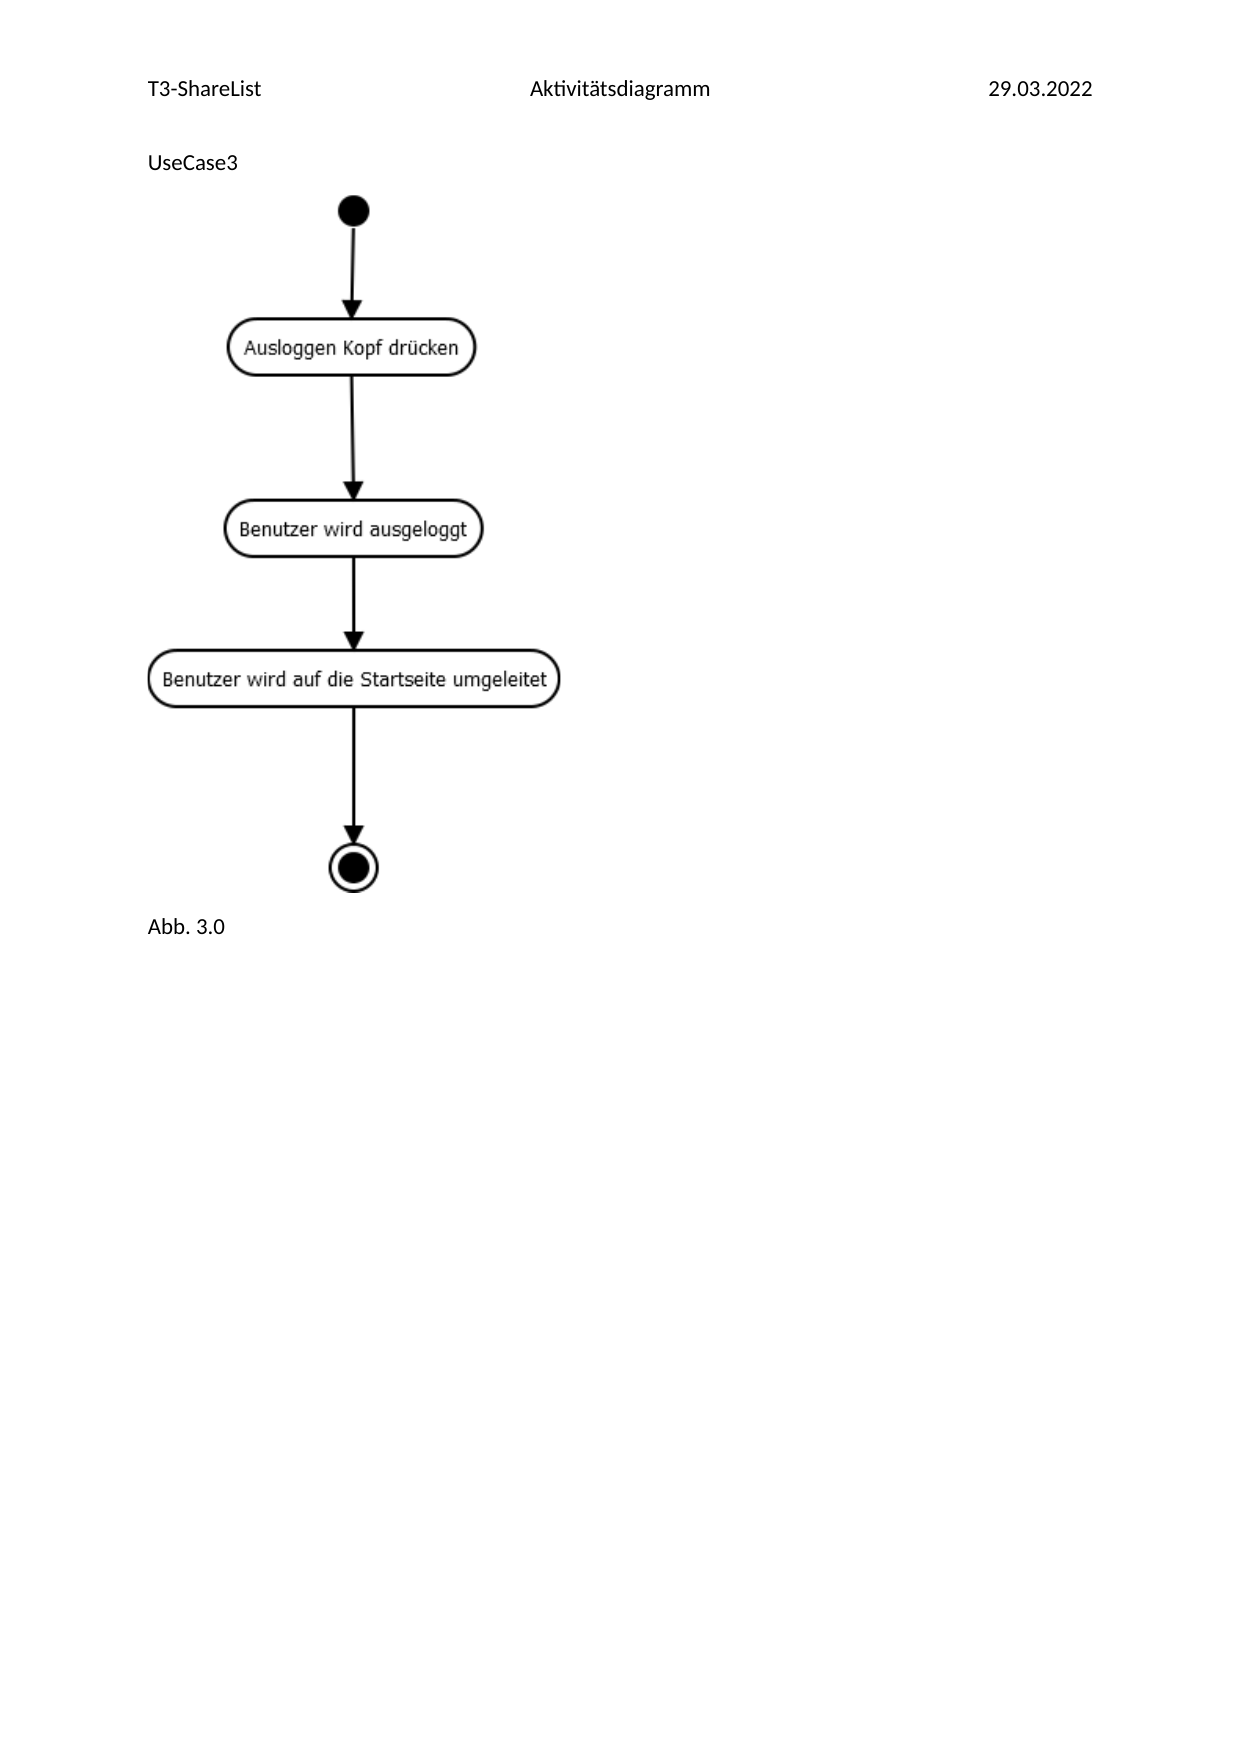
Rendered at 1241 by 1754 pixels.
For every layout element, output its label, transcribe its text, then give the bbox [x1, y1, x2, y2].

picture [147, 194, 561, 893]
text Abb. 3.0 [148, 912, 1093, 940]
text UseCase3 [148, 148, 1093, 176]
